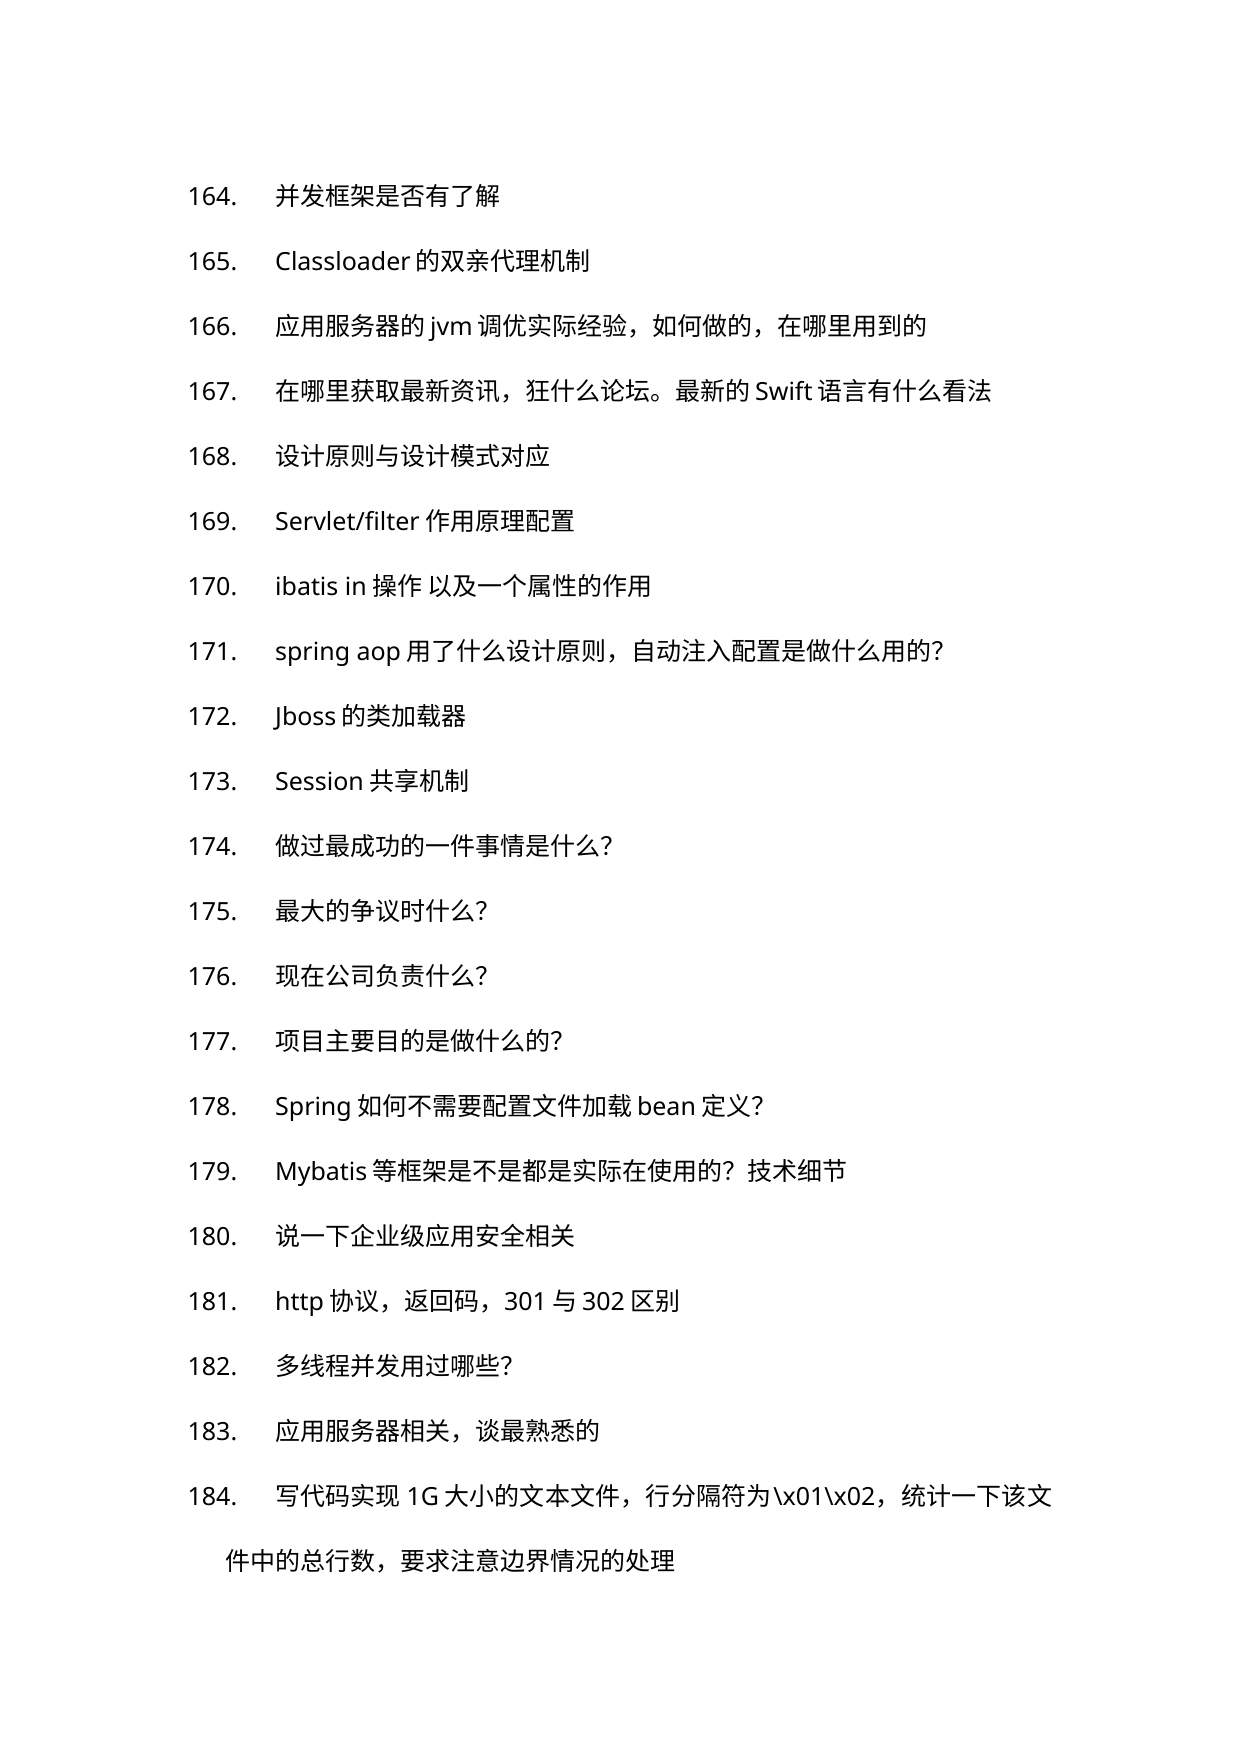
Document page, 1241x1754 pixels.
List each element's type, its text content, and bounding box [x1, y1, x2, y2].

list 在哪里获取最新资讯，狂什么论坛。最新的Swift语言有什么看法 [187, 357, 1053, 422]
list http协议，返回码，301与302区别 [187, 1267, 1053, 1332]
list 做过最成功的一件事情是什么？ [187, 812, 1053, 877]
list Session共享机制 [187, 747, 1053, 812]
list Mybatis等框架是不是都是实际在使用的？技术细节 [187, 1137, 1053, 1202]
list 应用服务器相关，谈最熟悉的 [187, 1397, 1053, 1462]
list spring aop用了什么设计原则，自动注入配置是做什么用的？ [187, 617, 1053, 682]
list 项目主要目的是做什么的？ [187, 1007, 1053, 1072]
list 说一下企业级应用安全相关 [187, 1202, 1053, 1267]
list 最大的争议时什么？ [187, 877, 1053, 942]
list ibatis in操作 以及一个属性的作用 [187, 552, 1053, 617]
list 并发框架是否有了解 [187, 162, 1053, 227]
list 现在公司负责什么？ [187, 942, 1053, 1007]
list Jboss的类加载器 [187, 682, 1053, 747]
list 多线程并发用过哪些？ [187, 1332, 1053, 1397]
list 写代码实现1G大小的文本文件，行分隔符为\x01\x02，统计一下该文件中的总行数，要求注意边界情况的处理 [187, 1462, 1053, 1592]
list 设计原则与设计模式对应 [187, 422, 1053, 487]
list Spring如何不需要配置文件加载bean定义？ [187, 1072, 1053, 1137]
list Classloader的双亲代理机制 [187, 227, 1053, 292]
list 应用服务器的jvm调优实际经验，如何做的，在哪里用到的 [187, 292, 1053, 357]
list Servlet/filter作用原理配置 [187, 487, 1053, 552]
